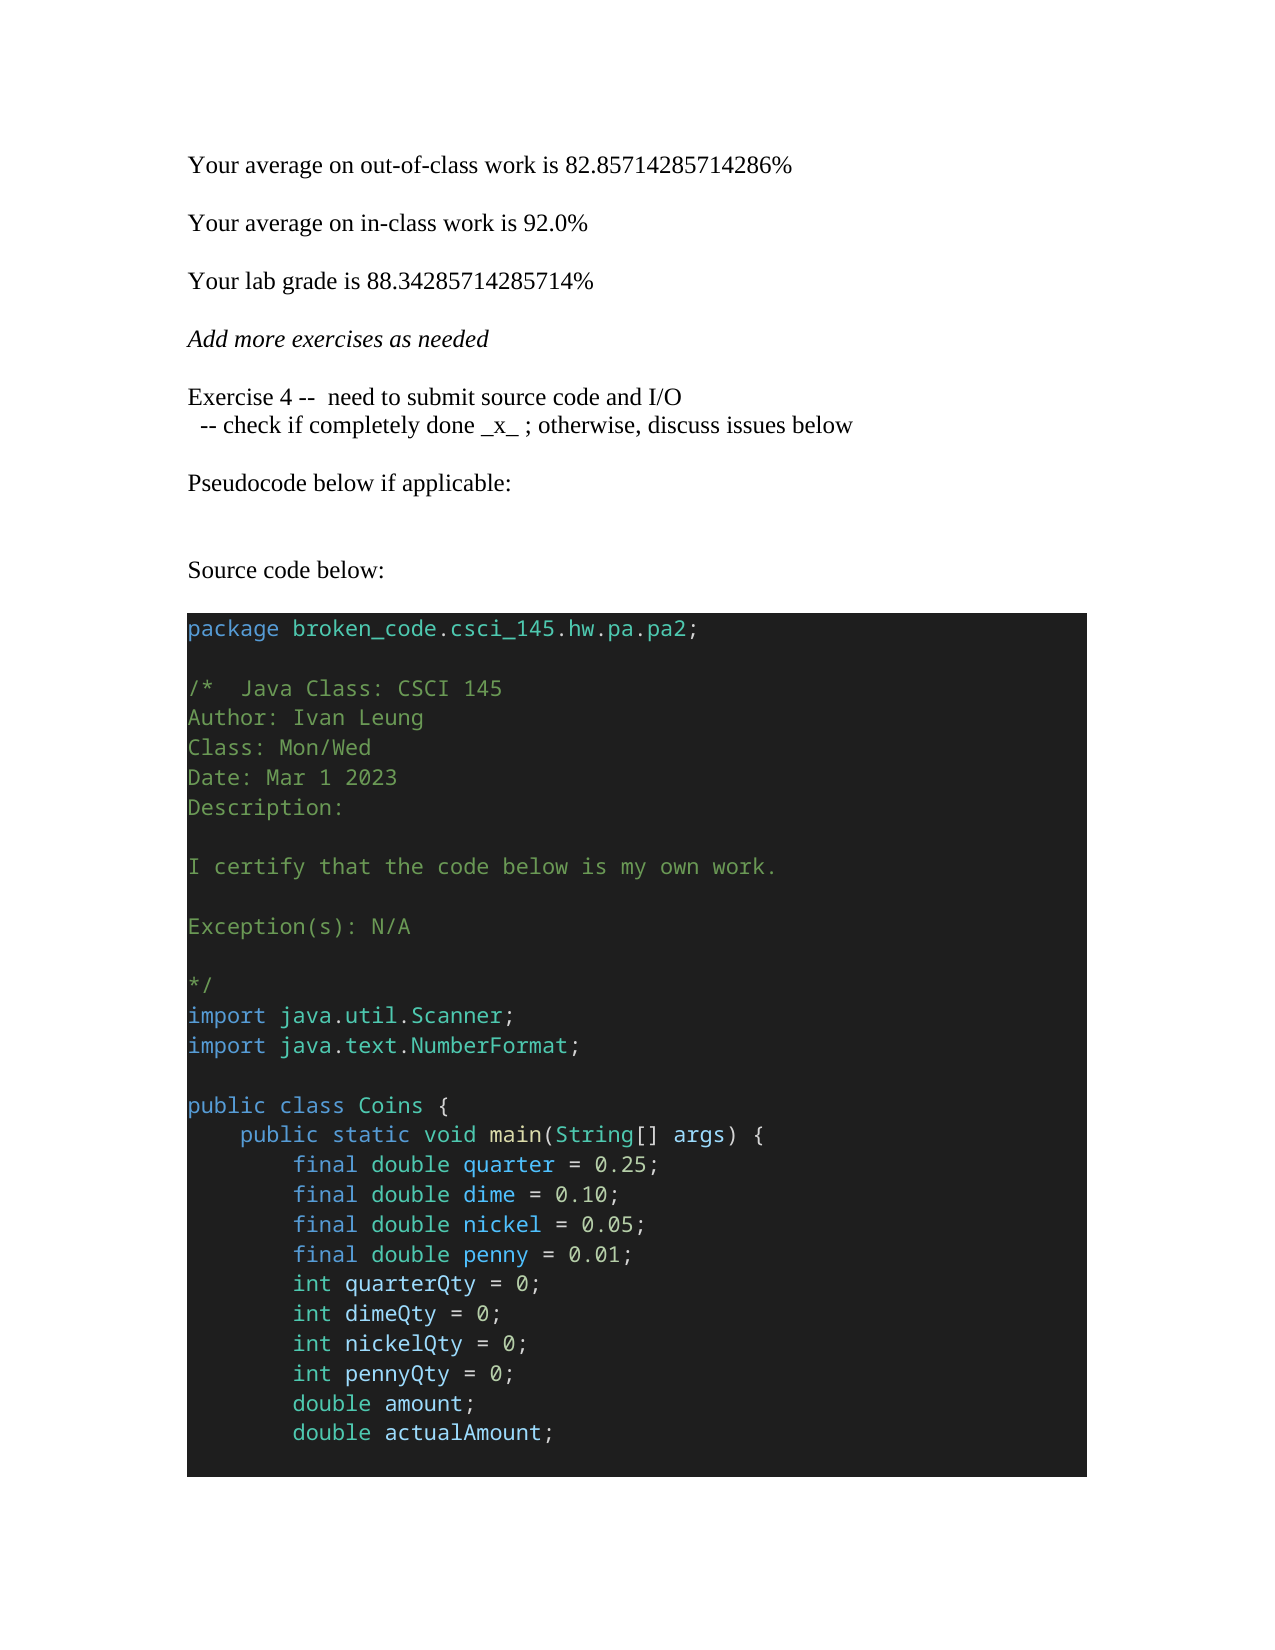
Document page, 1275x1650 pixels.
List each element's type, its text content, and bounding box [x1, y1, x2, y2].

text int nickelQty = 0; [187, 1328, 1087, 1358]
text Exception(s): N/A [187, 911, 1087, 941]
text double amount; [187, 1387, 1087, 1417]
text int pennyQty = 0; [187, 1358, 1087, 1387]
text Date: Mar 1 2023 [187, 762, 1087, 792]
text Class: Mon/Wed [187, 732, 1087, 762]
text final double quarter = 0.25; [187, 1149, 1087, 1179]
text import java.text.NumberFormat; [187, 1030, 1087, 1060]
text Your average on in-class work is 92.0% [187, 208, 1087, 237]
text /* Java Class: CSCI 145 [187, 672, 1087, 702]
text I certify that the code below is my own work. [187, 851, 1087, 881]
text Your average on out-of-class work is 82.85714285714286% [187, 150, 1087, 179]
text import java.util.Scanner; [187, 1000, 1087, 1030]
text Pseudocode below if applicable: [187, 468, 1087, 497]
text Source code below: [187, 526, 1087, 584]
text public static void main(String[] args) { [187, 1119, 1087, 1149]
text Exercise 4 -- need to submit source code and I/O -- check if completely done _x_ ; otherwise, discuss issues below [187, 382, 1087, 439]
text final double nickel = 0.05; [187, 1209, 1087, 1238]
text public class Coins { [187, 1089, 1087, 1119]
text int quarterQty = 0; [187, 1268, 1087, 1298]
text package broken_code.csci_145.hw.pa.pa2; [187, 613, 1087, 643]
text Description: [187, 792, 1087, 821]
text Author: Ivan Leung [187, 702, 1087, 732]
text Add more exercises as needed [187, 324, 1087, 352]
text final double dime = 0.10; [187, 1179, 1087, 1209]
text final double penny = 0.01; [187, 1238, 1087, 1268]
text int dimeQty = 0; [187, 1298, 1087, 1328]
text Your lab grade is 88.34285714285714% [187, 266, 1087, 294]
text double actualAmount; [187, 1417, 1087, 1447]
text */ [187, 970, 1087, 1000]
